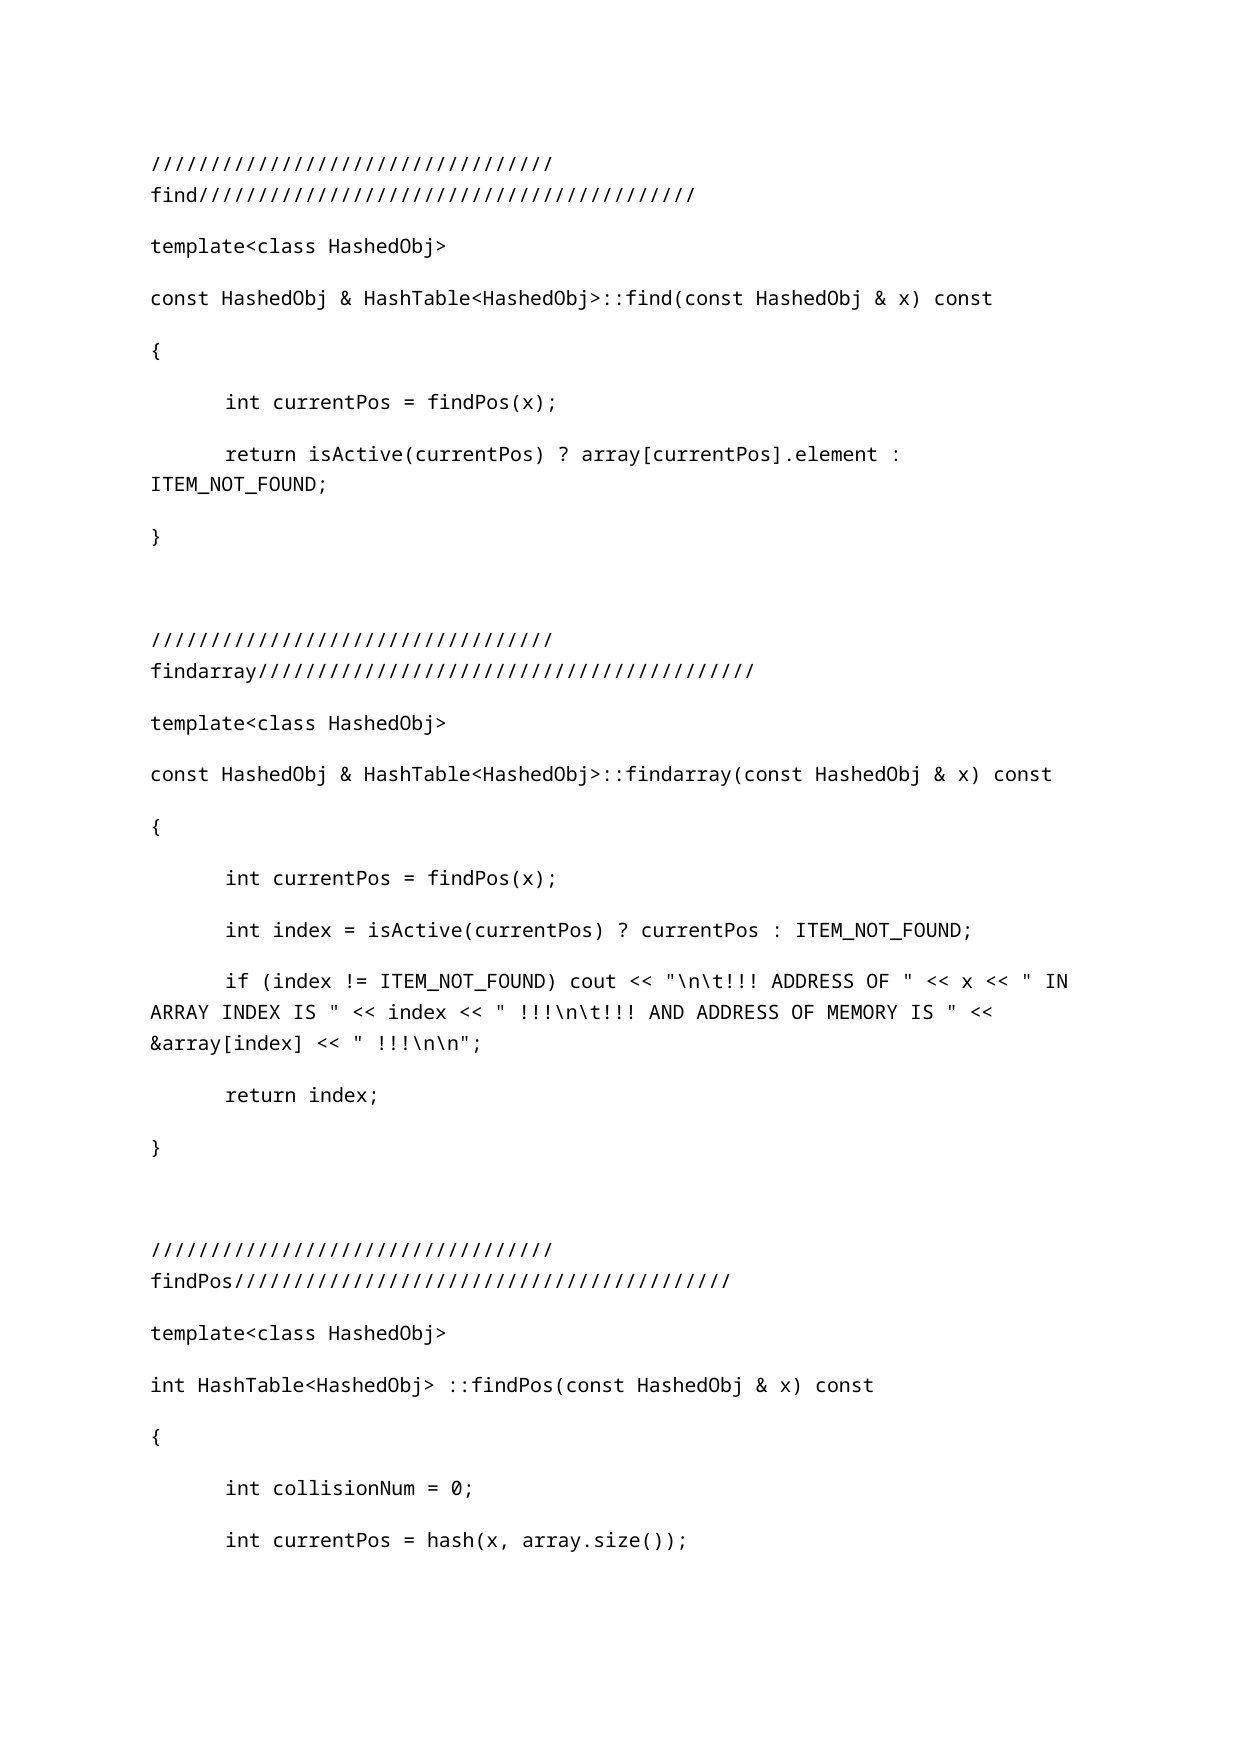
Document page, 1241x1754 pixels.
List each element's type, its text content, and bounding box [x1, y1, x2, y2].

text template<class HashedObj> [150, 233, 1090, 260]
text const HashedObj & HashTable<HashedObj>::findarray(const HashedObj & x) const [150, 761, 1090, 787]
text return isActive(currentPos) ? array[currentPos].element : ITEM_NOT_FOUND; [150, 440, 1090, 498]
text template<class HashedObj> [150, 709, 1090, 736]
text int collisionNum = 0; [150, 1474, 1090, 1502]
text int currentPos = findPos(x); [150, 388, 1090, 415]
text const HashedObj & HashTable<HashedObj>::find(const HashedObj & x) const [150, 284, 1090, 311]
text { [150, 812, 1090, 839]
text //////////////////////////////////find////////////////////////////////////////// [150, 150, 1090, 208]
text int index = isActive(currentPos) ? currentPos : ITEM_NOT_FOUND; [150, 916, 1090, 943]
text int currentPos = hash(x, array.size()); [150, 1526, 1090, 1553]
text //////////////////////////////////findPos////////////////////////////////////////// [150, 1237, 1090, 1294]
text } [150, 522, 1090, 549]
text int HashTable<HashedObj> ::findPos(const HashedObj & x) const [150, 1371, 1090, 1398]
text template<class HashedObj> [150, 1319, 1090, 1346]
text if (index != ITEM_NOT_FOUND) cout << "\n\t!!! ADDRESS OF " << x << " IN ARRAY INDEX IS " << index << " !!!\n\t!!! AND ADDRESS OF MEMORY IS " << &array[index] << " !!!\n\n"; [150, 968, 1090, 1056]
text { [150, 1423, 1090, 1450]
text } [150, 1133, 1090, 1160]
text //////////////////////////////////findarray////////////////////////////////////////// [150, 626, 1090, 684]
text { [150, 336, 1090, 363]
text return index; [150, 1081, 1090, 1108]
text int currentPos = findPos(x); [150, 864, 1090, 891]
